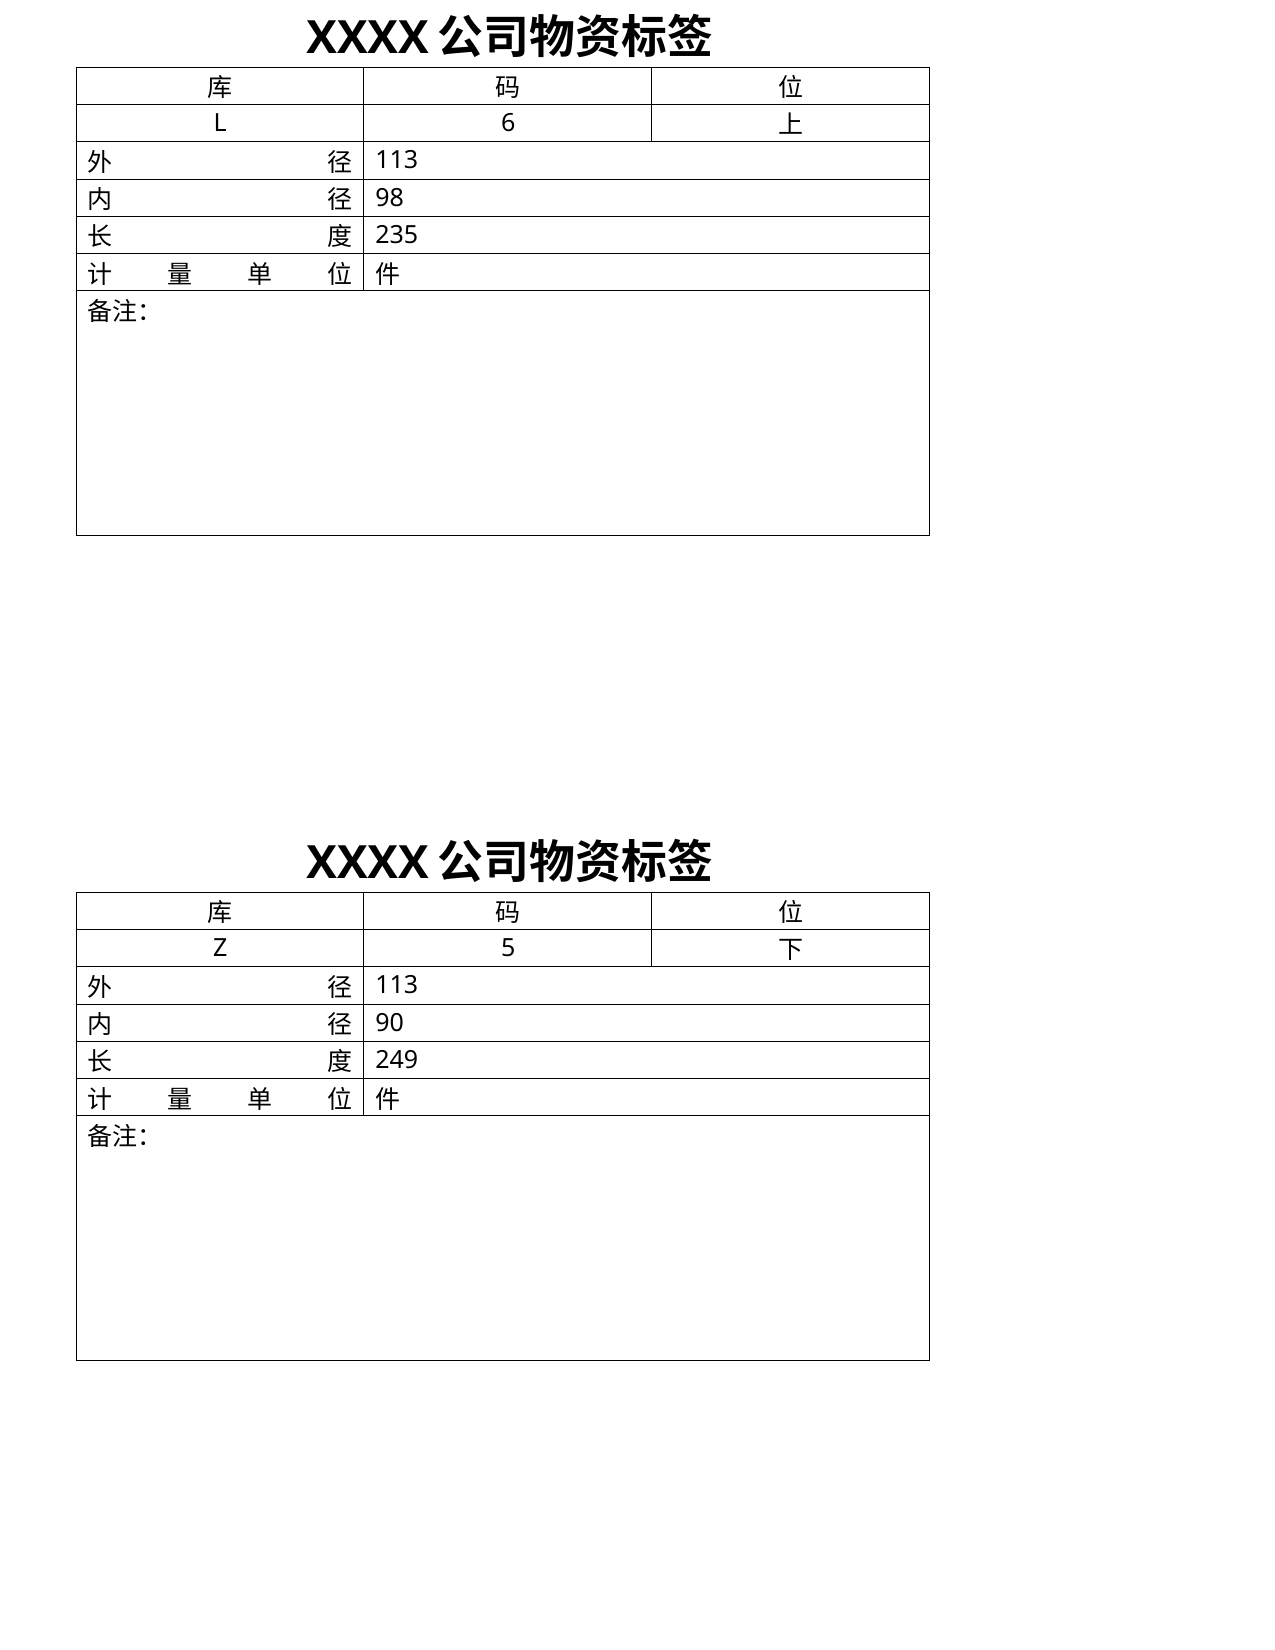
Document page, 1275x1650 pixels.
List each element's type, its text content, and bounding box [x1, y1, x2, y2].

table_cell XXXX公司物资标签 [74, 825, 945, 1650]
table_header XXXX公司物资标签 [74, 0, 945, 825]
